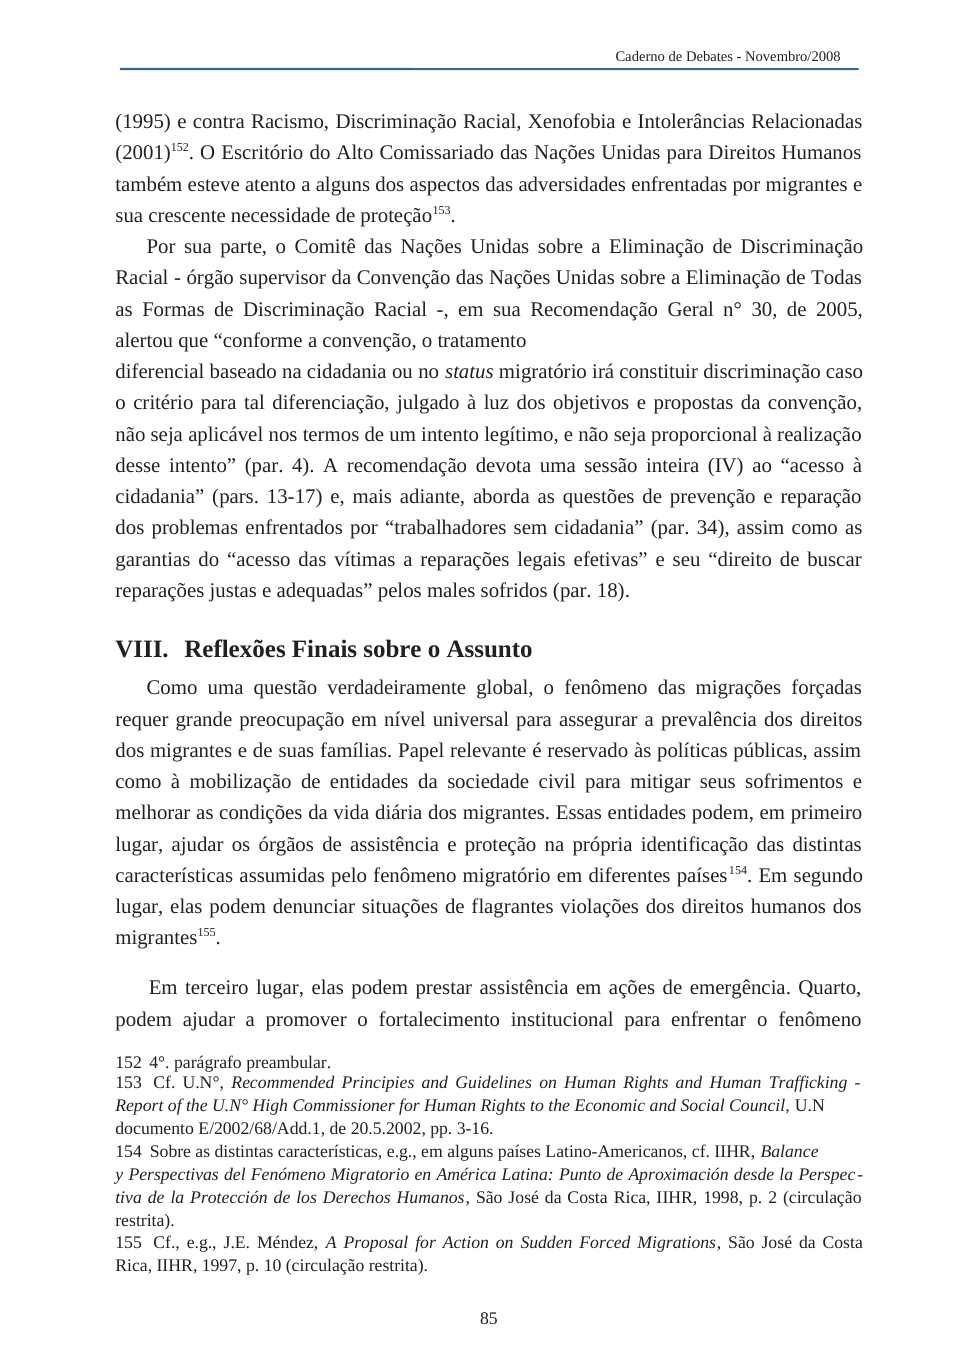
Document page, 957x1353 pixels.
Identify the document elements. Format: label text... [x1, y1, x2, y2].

text Por sua parte, o Comitê das Nações Unidas sobre a Eliminação de Discriminação Racial - órgão supervisor da Convenção das Nações Unidas sobre a Eliminação de Todas as Formas de Discriminação Racial -, em sua Recomendação Geral n° 30, de 2005, alertou que “conforme a convenção, o tratamento [115, 234, 863, 352]
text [115, 975, 863, 1031]
text Como uma questão verdadeiramente global, o fenômeno das migrações forçadas requer grande preocupação em nível universal para assegurar a prevalência dos direitos dos migrantes e de suas famílias. Papel relevante é reservado às políticas públicas, assim como à mobilização de entidades da sociedade civil para mitigar seus sofrimentos e melhorar as condições da vida diária dos migrantes. Essas entidades podem, em primeiro lugar, ajudar os órgãos de assistência e proteção na própria identificação das distintas características assumidas pelo fenômeno migratório em diferentes países. Em segundo lugar, elas podem denunciar situações de flagrantes violações dos direitos humanos dos migrantes. [115, 675, 863, 949]
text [115, 109, 863, 227]
text diferencial baseado na cidadania ou no status migratório irá constituir discriminação caso o critério para tal diferenciação, julgado à luz dos objetivos e propostas da convenção, não seja aplicável nos termos de um intento legítimo, e não seja proporcional à realização desse intento” (par. 4). A recomendação devota uma sessão inteira (IV) ao “acesso à cidadania” (pars. 13-17) e, mais adiante, aborda as questões de prevenção e reparação dos problemas enfrentados por “trabalhadores sem cidadania” (par. 34), assim como as garantias do “acesso das vítimas a reparações legais efetivas” e seu “direito de buscar reparações justas e adequadas” pelos males sofridos (par. 18). [115, 359, 863, 602]
list Reflexões Finais sobre o Assunto [115, 634, 863, 663]
